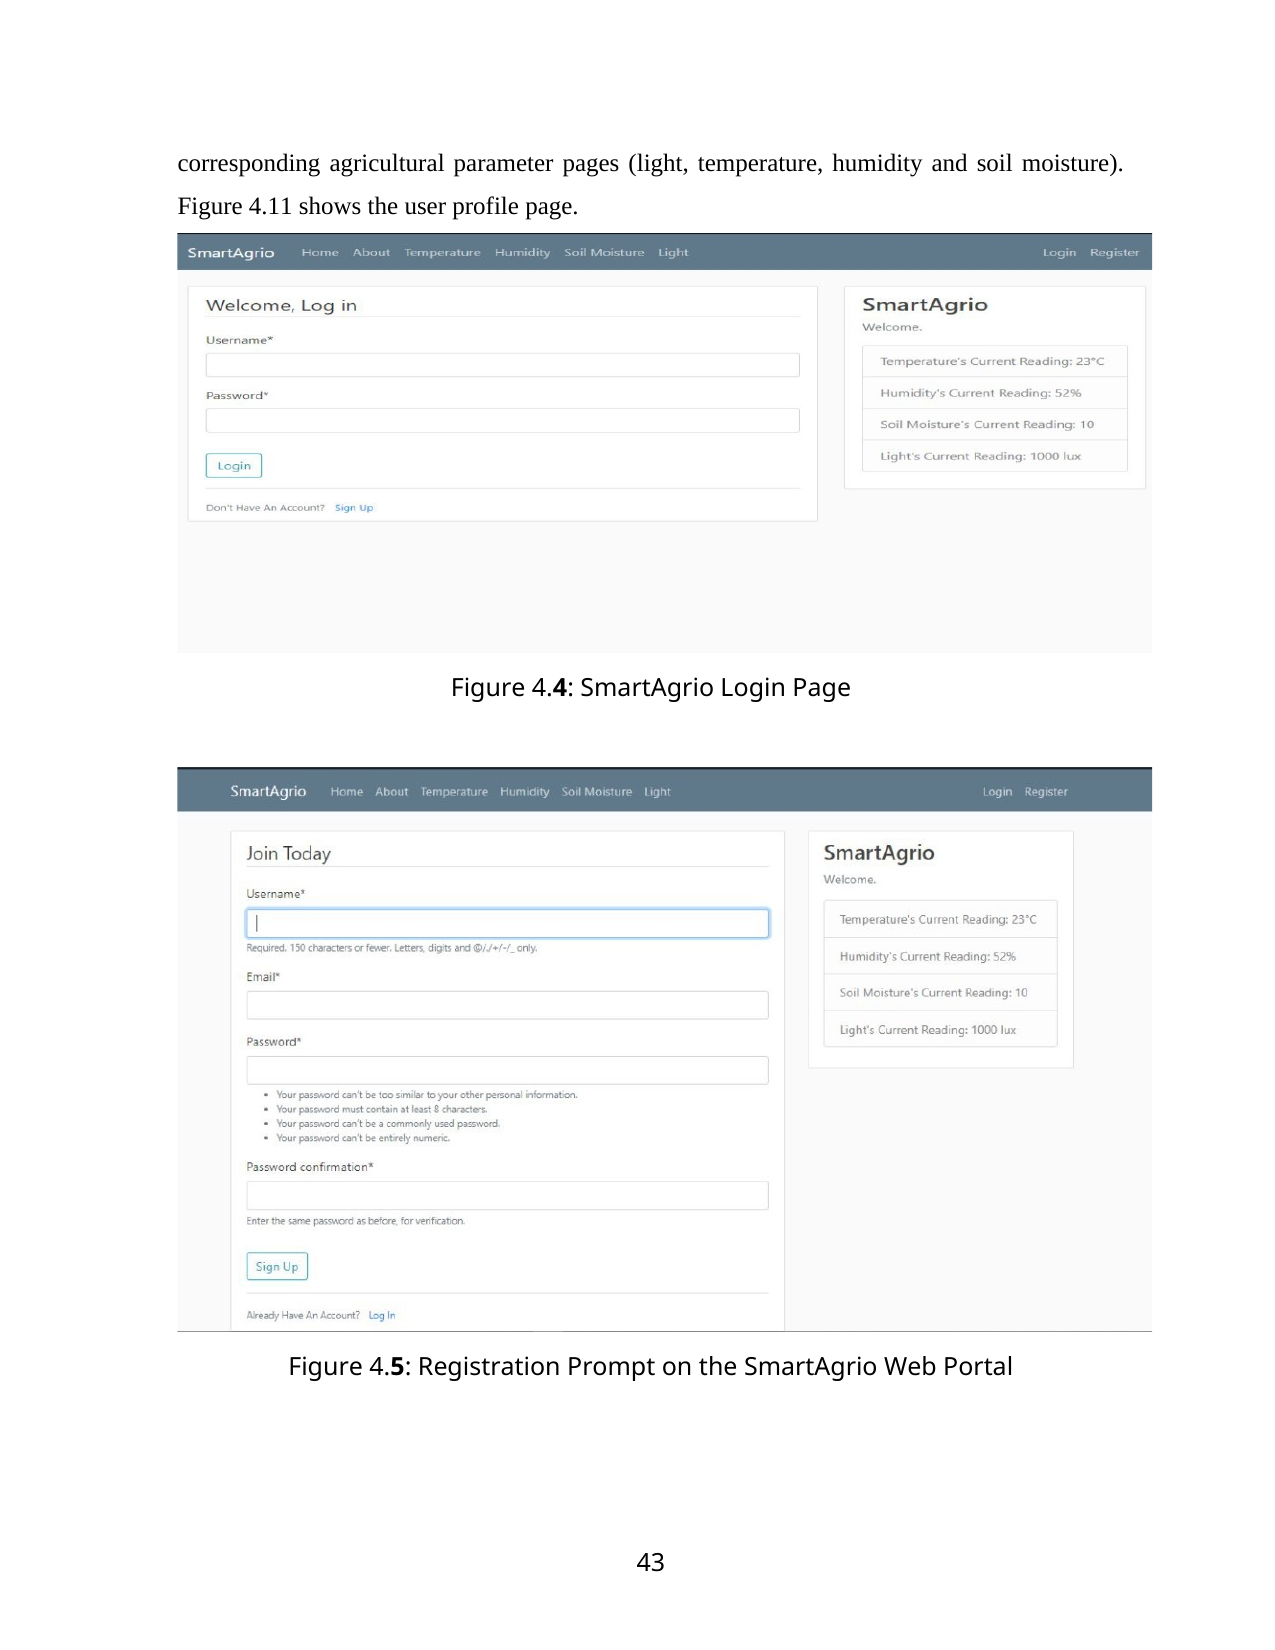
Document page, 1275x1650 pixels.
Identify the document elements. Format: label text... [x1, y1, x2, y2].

text Figure 4.4: SmartAgrio Login Page [177, 670, 1124, 704]
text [177, 148, 1124, 219]
text Figure 4.5: Registration Prompt on the SmartAgrio Web Portal [177, 1349, 1124, 1383]
picture [177, 233, 1153, 653]
picture [177, 767, 1153, 1332]
